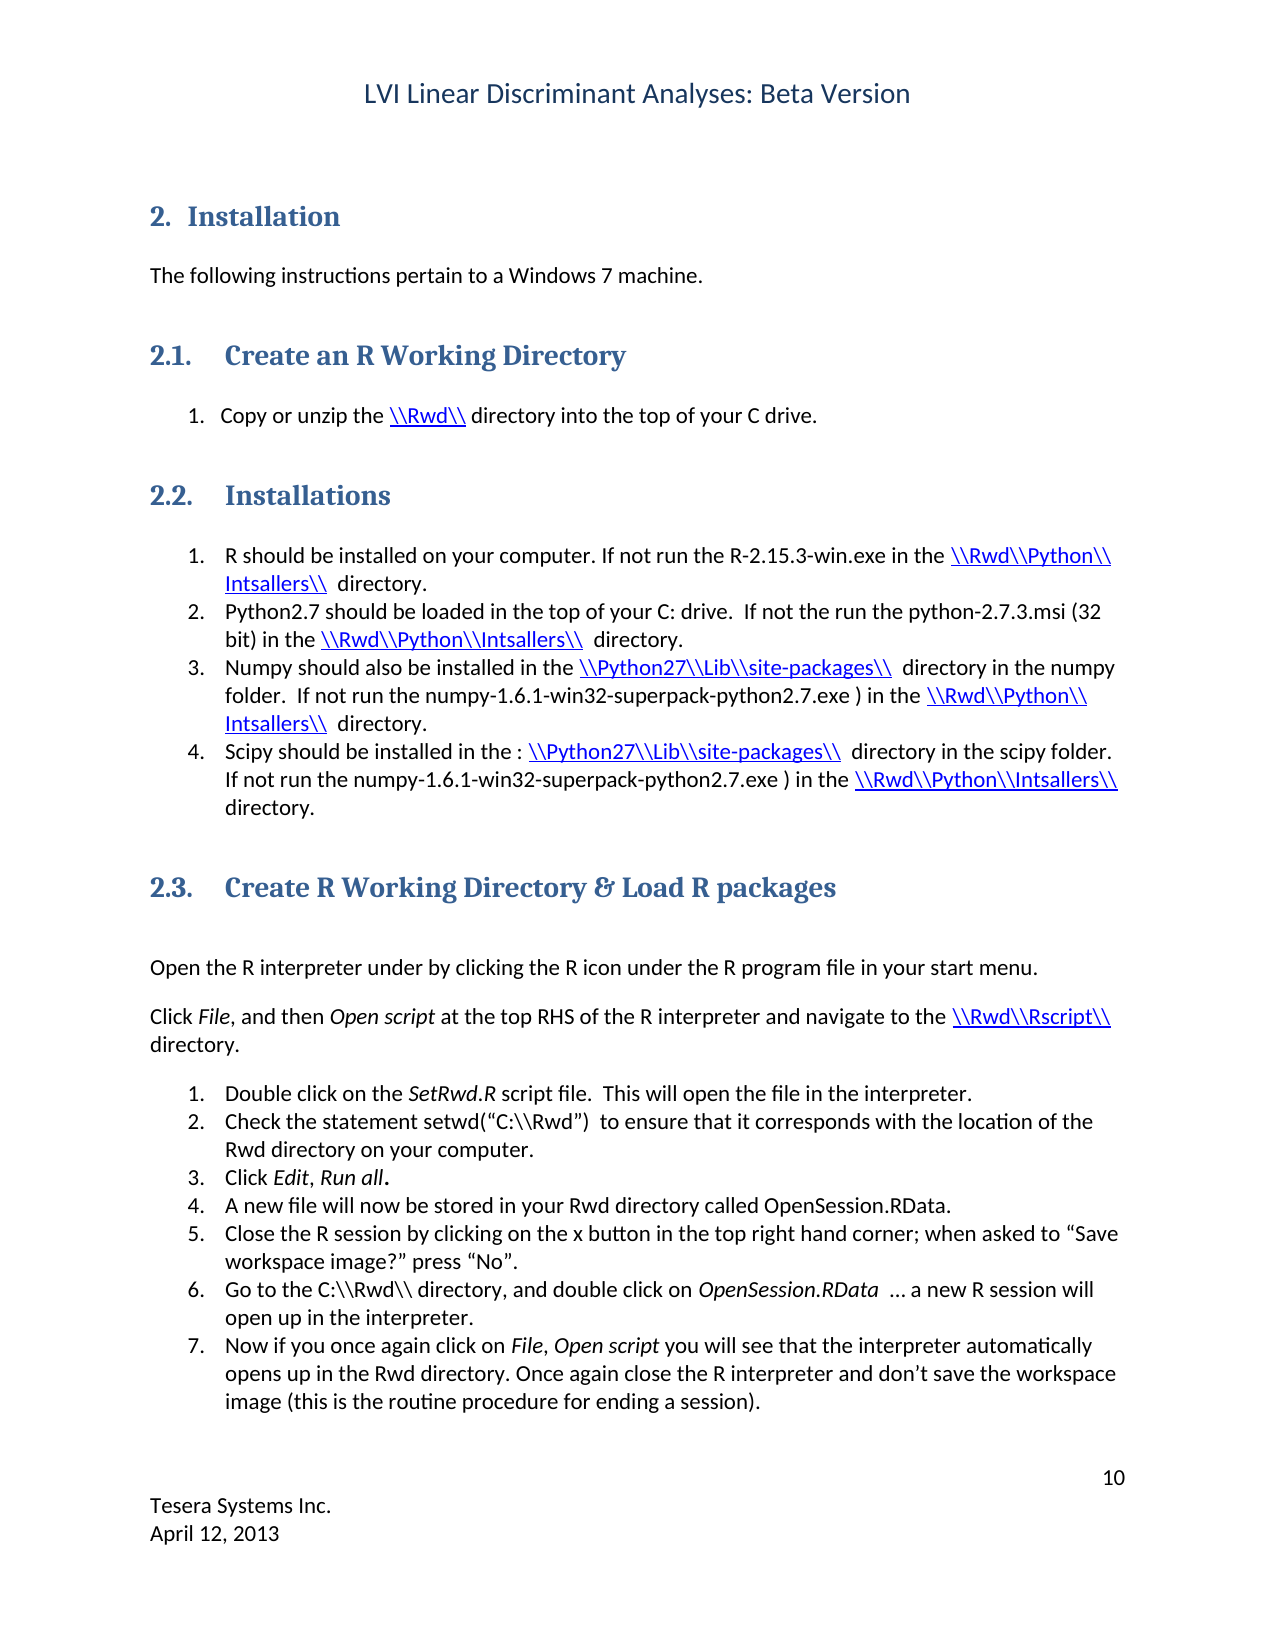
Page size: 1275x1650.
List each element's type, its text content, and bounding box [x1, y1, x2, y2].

list Check the statement setwd(“C:\\Rwd”) to ensure that it corresponds with the location of the Rwd directory on your computer. [187, 1107, 1125, 1163]
list Python2.7 should be loaded in the top of your C: drive. If not the run the python-2.7.3.msi (32 bit) in the \\Rwd\\Python\\Intsallers\\ directory. [187, 597, 1125, 653]
text Open the R interpreter under by clicking the R icon under the R program file in your start menu. [150, 953, 1125, 981]
subtitle Installations [150, 479, 1125, 513]
subtitle Installation [150, 200, 1125, 233]
subtitle Create R Working Directory & Load R packages [150, 871, 1125, 904]
list Click Edit, Run all. [187, 1163, 1125, 1191]
list Double click on the SetRwd.R script file. This will open the file in the interpreter. [187, 1079, 1125, 1107]
list R should be installed on your computer. If not run the R-2.15.3-win.exe in the \\Rwd\\Python\\Intsallers\\ directory. [187, 541, 1125, 597]
subtitle Create an R Working Directory [150, 339, 1125, 373]
list Close the R session by clicking on the x button in the top right hand corner; when asked to “Save workspace image?” press “No”. [187, 1219, 1125, 1275]
list Scipy should be installed in the : \\Python27\\Lib\\site-packages\\ directory in the scipy folder. If not run the numpy-1.6.1-win32-superpack-python2.7.exe ) in the \\Rwd\\Python\\Intsallers\\ directory. [187, 737, 1125, 821]
text The following instructions pertain to a Windows 7 machine. [150, 262, 1125, 289]
list Numpy should also be installed in the \\Python27\\Lib\\site-packages\\ directory in the numpy folder. If not run the numpy-1.6.1-win32-superpack-python2.7.exe ) in the \\Rwd\\Python\\Intsallers\\ directory. [187, 653, 1125, 737]
list Now if you once again click on File, Open script you will see that the interpreter automatically opens up in the Rwd directory. Once again close the R interpreter and don’t save the workspace image (this is the routine procedure for ending a session). [187, 1331, 1125, 1415]
text 1. Copy or unzip the \\Rwd\\ directory into the top of your C drive. [150, 401, 1125, 429]
list Go to the C:\\Rwd\\ directory, and double click on OpenSession.RData … a new R session will open up in the interpreter. [187, 1275, 1125, 1331]
text Click File, and then Open script at the top RHS of the R interpreter and navigate to the \\Rwd\\Rscript\\ directory. [150, 1002, 1125, 1058]
list A new file will now be stored in your Rwd directory called OpenSession.RData. [187, 1191, 1125, 1219]
